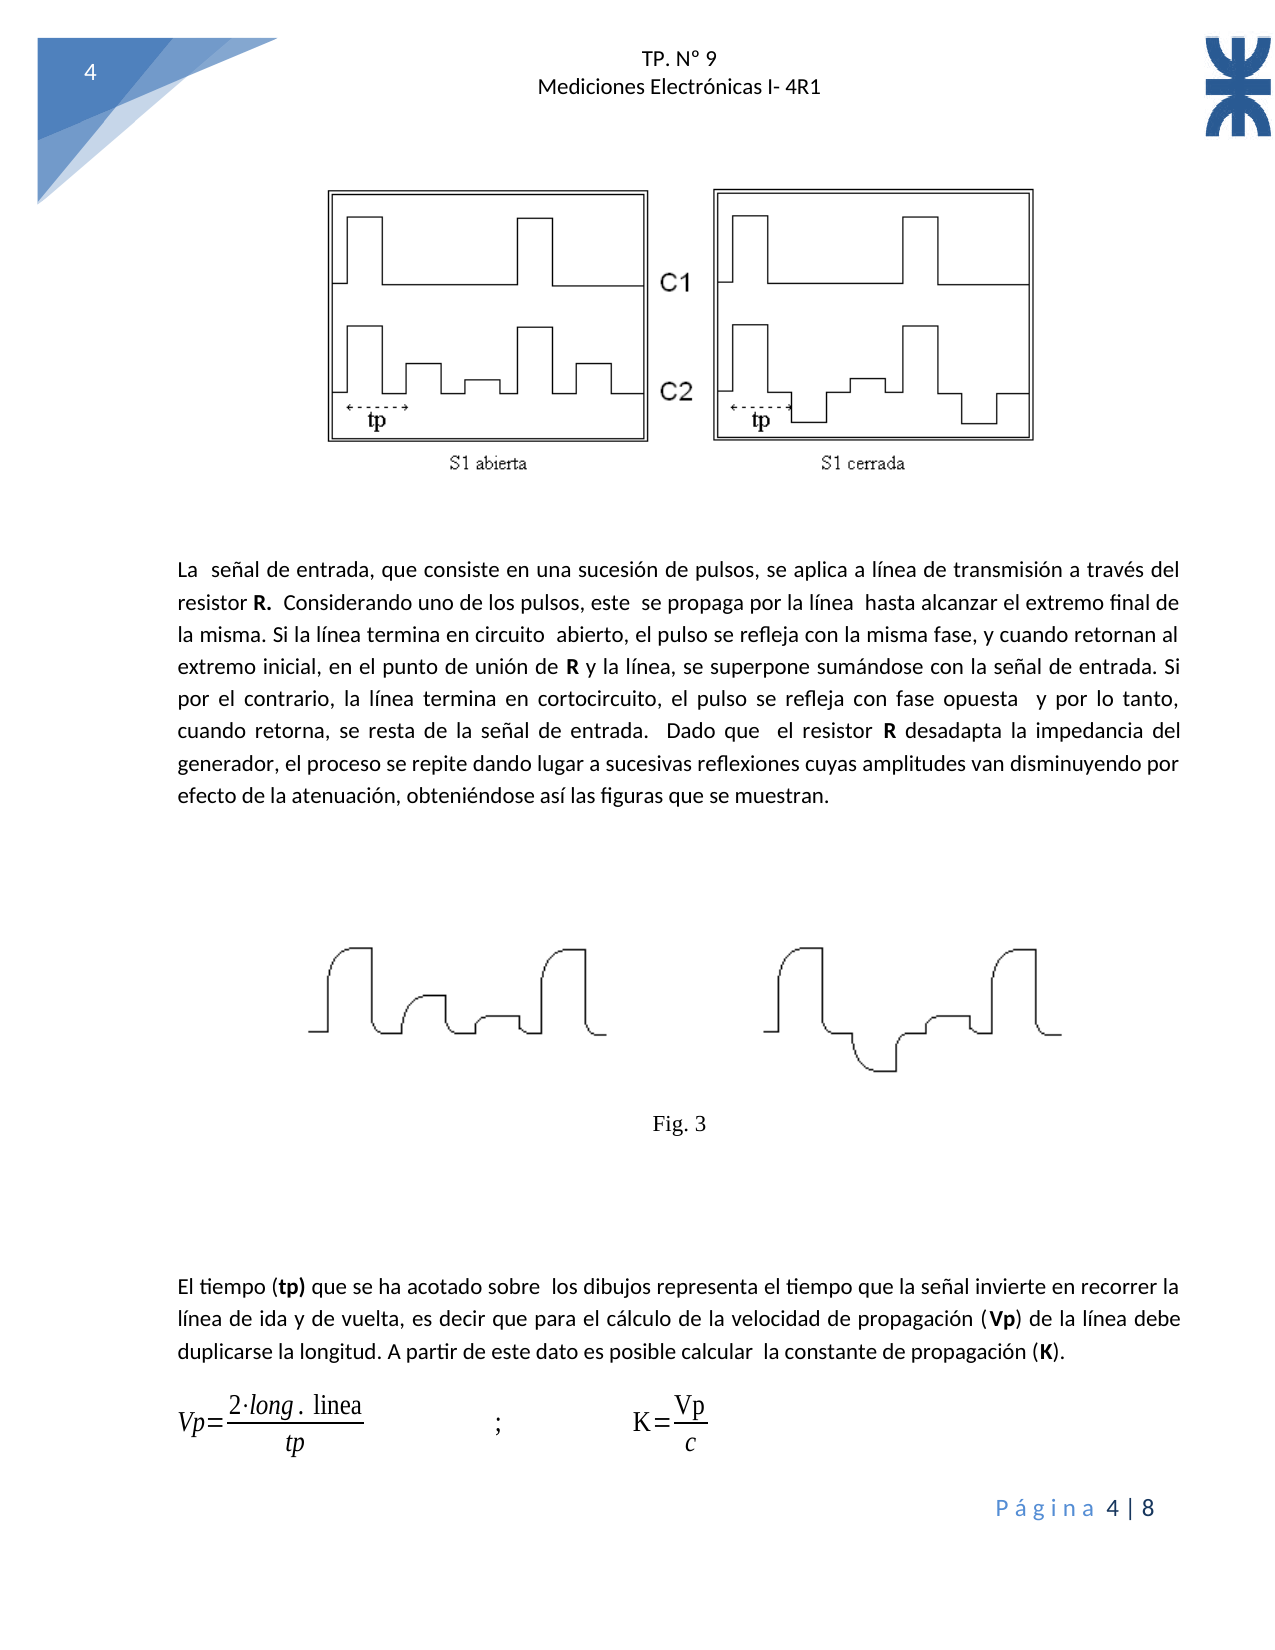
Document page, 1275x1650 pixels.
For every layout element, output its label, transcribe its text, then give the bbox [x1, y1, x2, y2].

picture [318, 184, 1040, 477]
text Fig. 3 [177, 1109, 1181, 1136]
picture [285, 936, 1073, 1085]
picture [37, 37, 279, 206]
text El tiempo (tp) que se ha acotado sobre los dibujos representa el tiempo que la señal invierte en recorrer la línea de ida y de vuelta, es decir que para el cálculo de la velocidad de propagación (Vp) de la línea debe duplicarse la longitud. A partir de este dato es posible calcular la constante de propagación (K). [177, 1272, 1181, 1365]
text La señal de entrada, que consiste en una sucesión de pulsos, se aplica a línea de transmisión a través del resistor R. Considerando uno de los pulsos, este se propaga por la línea hasta alcanzar el extremo final de la misma. Si la línea termina en circuito abierto, el pulso se refleja con la misma fase, y cuando retornan al extremo inicial, en el punto de unión de R y la línea, se superpone sumándose con la señal de entrada. Si por el contrario, la línea termina en cortocircuito, el pulso se refleja con fase opuesta y por lo tanto, cuando retorna, se resta de la señal de entrada. Dado que el resistor R desadapta la impedancia del generador, el proceso se repite dando lugar a sucesivas reflexiones cuyas amplitudes van disminuyendo por efecto de la atenuación, obteniéndose así las figuras que se muestran. [177, 556, 1181, 809]
